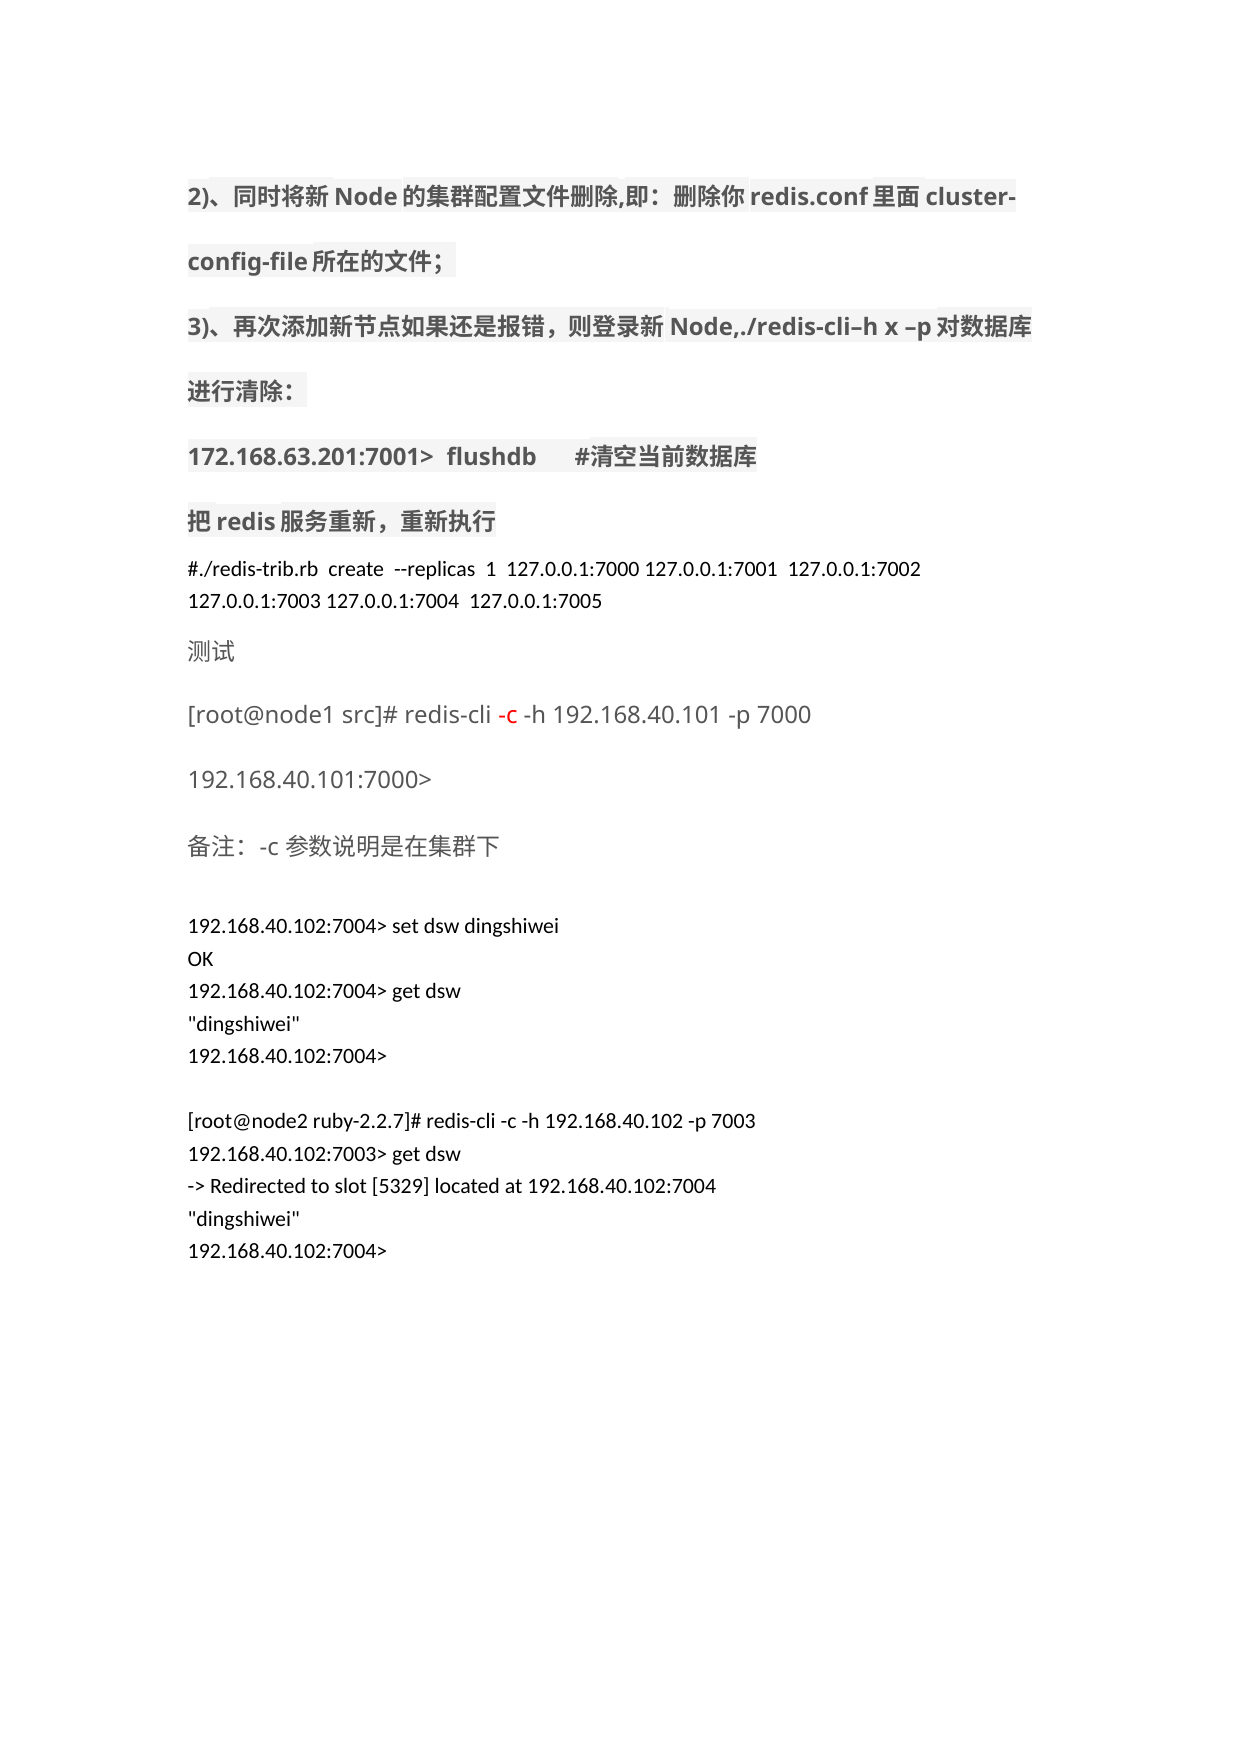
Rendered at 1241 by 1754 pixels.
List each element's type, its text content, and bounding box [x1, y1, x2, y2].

text 把redis服务重新，重新执行 [187, 487, 1053, 552]
text 3)、再次添加新节点如果还是报错，则登录新Node,./redis-cli–h x –p对数据库进行清除： [187, 292, 1053, 422]
text [root@node2 ruby-2.2.7]# redis-cli -c -h 192.168.40.102 -p 7003 [187, 1104, 1053, 1137]
text #./redis-trib.rb create --replicas 1 127.0.0.1:7000 127.0.0.1:7001 127.0.0.1:7002 127.0.0.1:7003 127.0.0.1:7004 127.0.0.1:7005 [187, 552, 1053, 617]
text 192.168.40.102:7004> [187, 1234, 1053, 1267]
text 2)、同时将新Node的集群配置文件删除,即：删除你redis.conf里面cluster-config-file所在的文件； [187, 162, 1053, 292]
text -> Redirected to slot [5329] located at 192.168.40.102:7004 [187, 1169, 1053, 1202]
text "dingshiwei" [187, 1202, 1053, 1234]
text 192.168.40.102:7004> [187, 1039, 1053, 1072]
text 测试 [187, 617, 1053, 682]
text 192.168.40.102:7004> set dsw dingshiwei [187, 909, 1053, 942]
text 192.168.40.102:7004> get dsw [187, 974, 1053, 1007]
text 192.168.40.102:7003> get dsw [187, 1137, 1053, 1169]
text 192.168.40.101:7000> [187, 747, 1053, 812]
text 备注：-c 参数说明是在集群下 [187, 812, 1053, 877]
text "dingshiwei" [187, 1007, 1053, 1039]
text [root@node1 src]# redis-cli -c -h 192.168.40.101 -p 7000 [187, 682, 1053, 747]
text OK [187, 942, 1053, 974]
text 172.168.63.201:7001> flushdb #清空当前数据库 [187, 422, 1053, 487]
